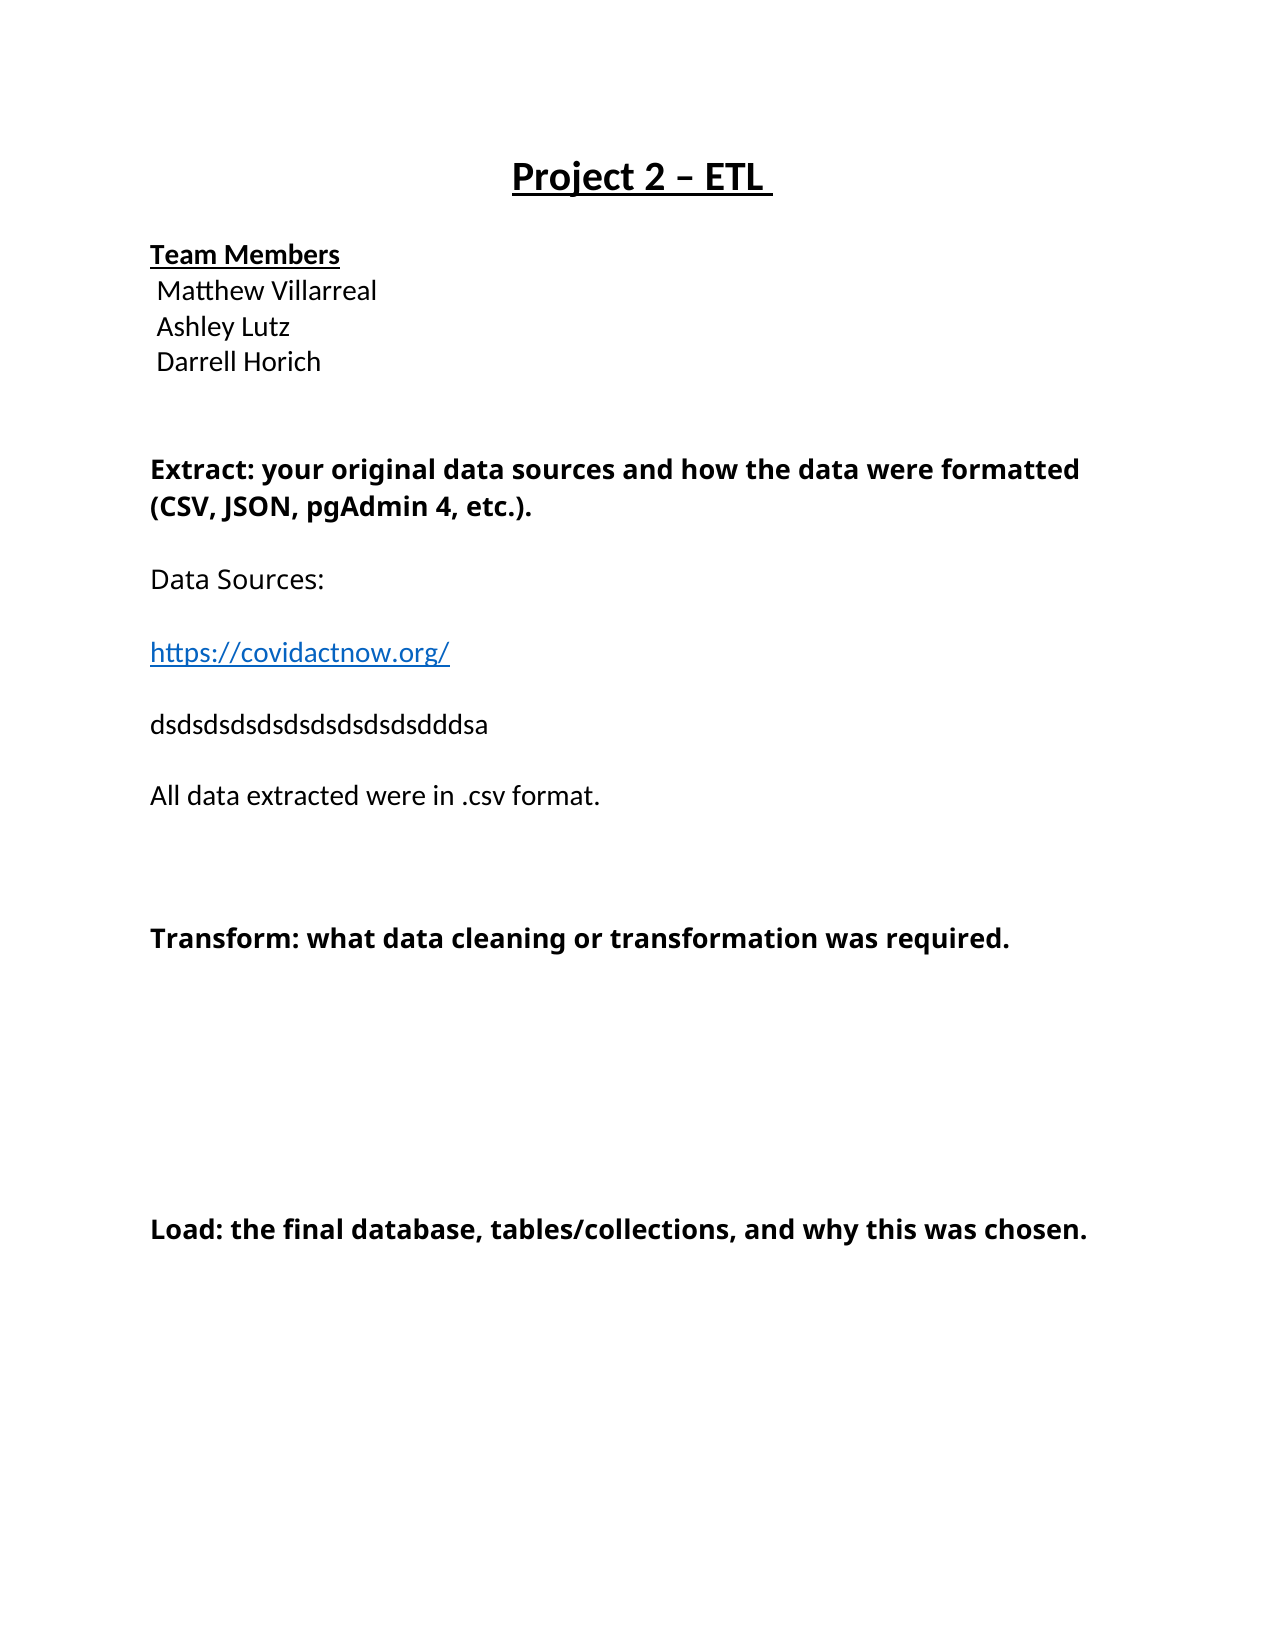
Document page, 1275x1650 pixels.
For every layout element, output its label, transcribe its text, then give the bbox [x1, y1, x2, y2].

text Data Sources: [150, 561, 1125, 598]
text Transform: what data cleaning or transformation was required. [150, 919, 1125, 956]
text Extract: your original data sources and how the data were formatted (CSV, JSON, pgAdmin 4, etc.). [150, 450, 1125, 524]
text Darrell Horich [150, 343, 1125, 379]
text https://covidactnow.org/ [150, 634, 1125, 670]
text Load: the final database, tables/collections, and why this was chosen. [150, 1211, 1125, 1248]
text Matthew Villarreal [150, 272, 1125, 308]
text Ashley Lutz [150, 308, 1125, 343]
text Project 2 – ETL [150, 150, 1125, 201]
text All data extracted were in .csv format. [150, 777, 1125, 813]
text dsdsdsdsdsdsdsdsdsdsdddsa [150, 706, 1125, 741]
text Team Members [150, 236, 1125, 272]
